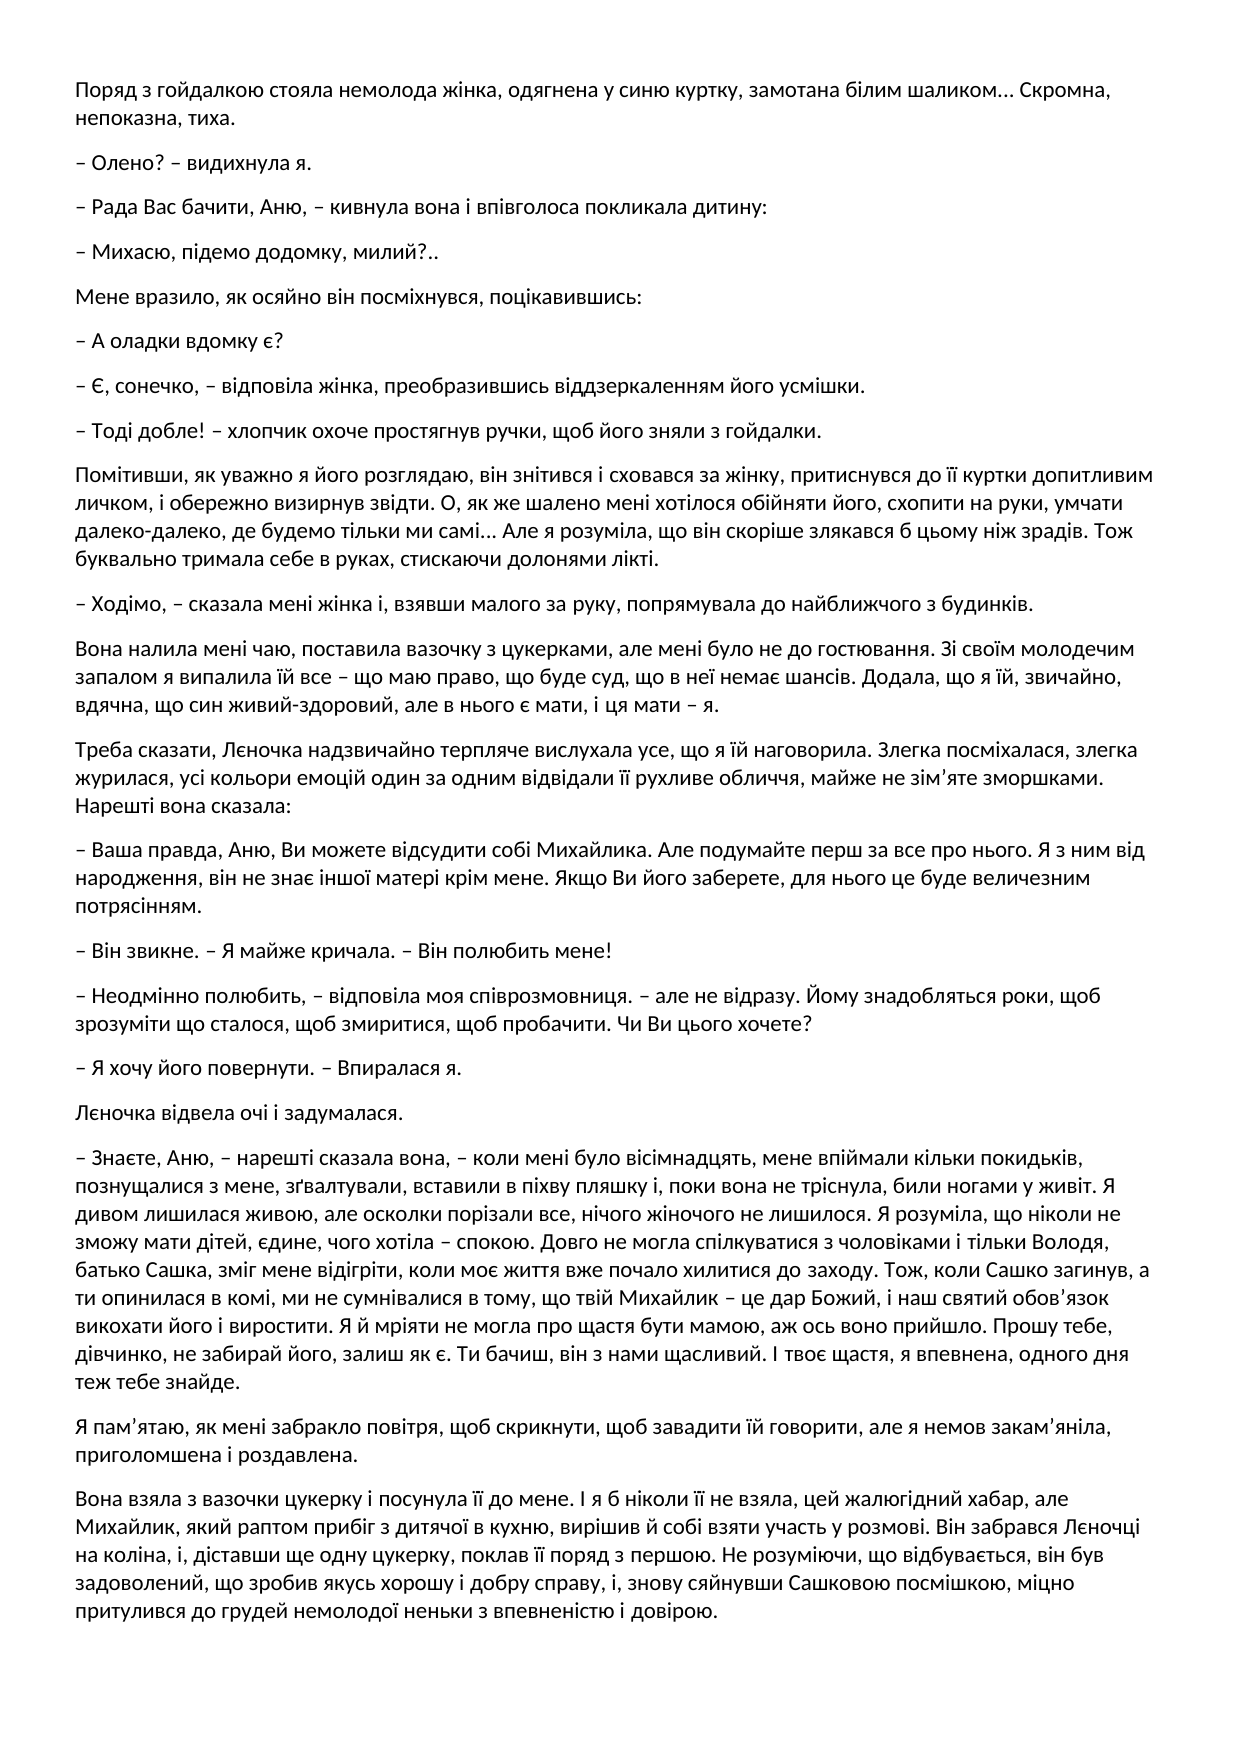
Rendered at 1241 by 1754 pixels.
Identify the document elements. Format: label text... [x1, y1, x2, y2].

text Вона налила мені чаю, поставила вазочку з цукерками, але мені було не до гостювання. Зі своїм молодечим запалом я випалила їй все – що маю право, що буде суд, що в неї немає шансів. Додала, що я їй, звичайно, вдячна, що син живий-здоровий, але в нього є мати, і ця мати – я. [75, 634, 1165, 718]
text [75, 75, 1165, 131]
text – Тоді добле! – хлопчик охоче простягнув ручки, щоб його зняли з гойдалки. [75, 416, 1165, 444]
text – Рада Вас бачити, Аню, – кивнула вона і впівголоса покликала дитину: [75, 192, 1165, 220]
text – Він звикне. – Я майже кричала. – Він полюбить мене! [75, 936, 1165, 964]
text – Ваша правда, Аню, Ви можете відсудити собі Михайлика. Але подумайте перш за все про нього. Я з ним від народження, він не знає іншої матері крім мене. Якщо Ви його заберете, для нього це буде величезним потрясінням. [75, 835, 1165, 919]
text – Знаєте, Аню, – нарешті сказала вона, – коли мені було вісімнадцять, мене впіймали кільки покидьків, познущалися з мене, зґвалтували, вставили в піхву пляшку і, поки вона не тріснула, били ногами у живіт. Я дивом лишилася живою, але осколки порізали все, нічого жіночого не лишилося. Я розуміла, що ніколи не зможу мати дітей, єдине, чого хотіла – спокою. Довго не могла спілкуватися з чоловіками і тільки Володя, батько Сашка, зміг мене відігріти, коли моє життя вже почало хилитися до заходу. Тож, коли Сашко загинув, а ти опинилася в комі, ми не сумнівалися в тому, що твій Михайлик – це дар Божий, і наш святий обов’язок викохати його і виростити. Я й мріяти не могла про щастя бути мамою, аж ось воно прийшло. Прошу тебе, дівчинко, не забирай його, залиш як є. Ти бачиш, він з нами щасливий. І твоє щастя, я впевнена, одного дня теж тебе знайде. [75, 1143, 1165, 1395]
text – Є, сонечко, – відповіла жінка, преобразившись віддзеркаленням його усмішки. [75, 371, 1165, 399]
text Помітивши, як уважно я його розглядаю, він знітився і сховався за жінку, притиснувся до її куртки допитливим личком, і обережно визирнув звідти. О, як же шалено мені хотілося обійняти його, схопити на руки, умчати далеко-далеко, де будемо тільки ми самі... Але я розуміла, що він скоріше злякався б цьому ніж зрадів. Тож буквально тримала себе в руках, стискаючи долонями лікті. [75, 461, 1165, 573]
text Вона взяла з вазочки цукерку і посунула її до мене. І я б ніколи її не взяла, цей жалюгідний хабар, але Михайлик, який раптом прибіг з дитячої в кухню, вирішив й собі взяти участь у розмові. Він забрався Лєночці на коліна, і, діставши ще одну цукерку, поклав її поряд з першою. Не розуміючи, що відбувається, він був задоволений, що зробив якусь хорошу і добру справу, і, знову сяйнувши Сашковою посмішкою, міцно притулився до грудей немолодої неньки з впевненістю і довірою. [75, 1484, 1165, 1624]
text – Олено? – видихнула я. [75, 148, 1165, 176]
text – Ходімо, – сказала мені жінка і, взявши малого за руку, попрямувала до найближчого з будинків. [75, 589, 1165, 617]
text – Я хочу його повернути. – Впиралася я. [75, 1053, 1165, 1082]
text Мене вразило, як осяйно він посміхнувся, поцікавившись: [75, 282, 1165, 310]
text – А оладки вдомку є? [75, 326, 1165, 354]
text Треба сказати, Лєночка надзвичайно терпляче вислухала усе, що я їй наговорила. Злегка посміхалася, злегка журилася, усі кольори емоцій один за одним відвідали її рухливе обличчя, майже не зім’яте зморшками. Нарешті вона сказала: [75, 735, 1165, 819]
text – Неодмінно полюбить, – відповіла моя співрозмовниця. – але не відразу. Йому знадобляться роки, щоб зрозуміти що сталося, щоб змиритися, щоб пробачити. Чи Ви цього хочете? [75, 981, 1165, 1037]
text Лєночка відвела очі і задумалася. [75, 1098, 1165, 1126]
text – Михасю, підемо додомку, милий?.. [75, 237, 1165, 265]
text Я пам’ятаю, як мені забракло повітря, щоб скрикнути, щоб завадити їй говорити, але я немов закам’яніла, приголомшена і роздавлена. [75, 1412, 1165, 1468]
